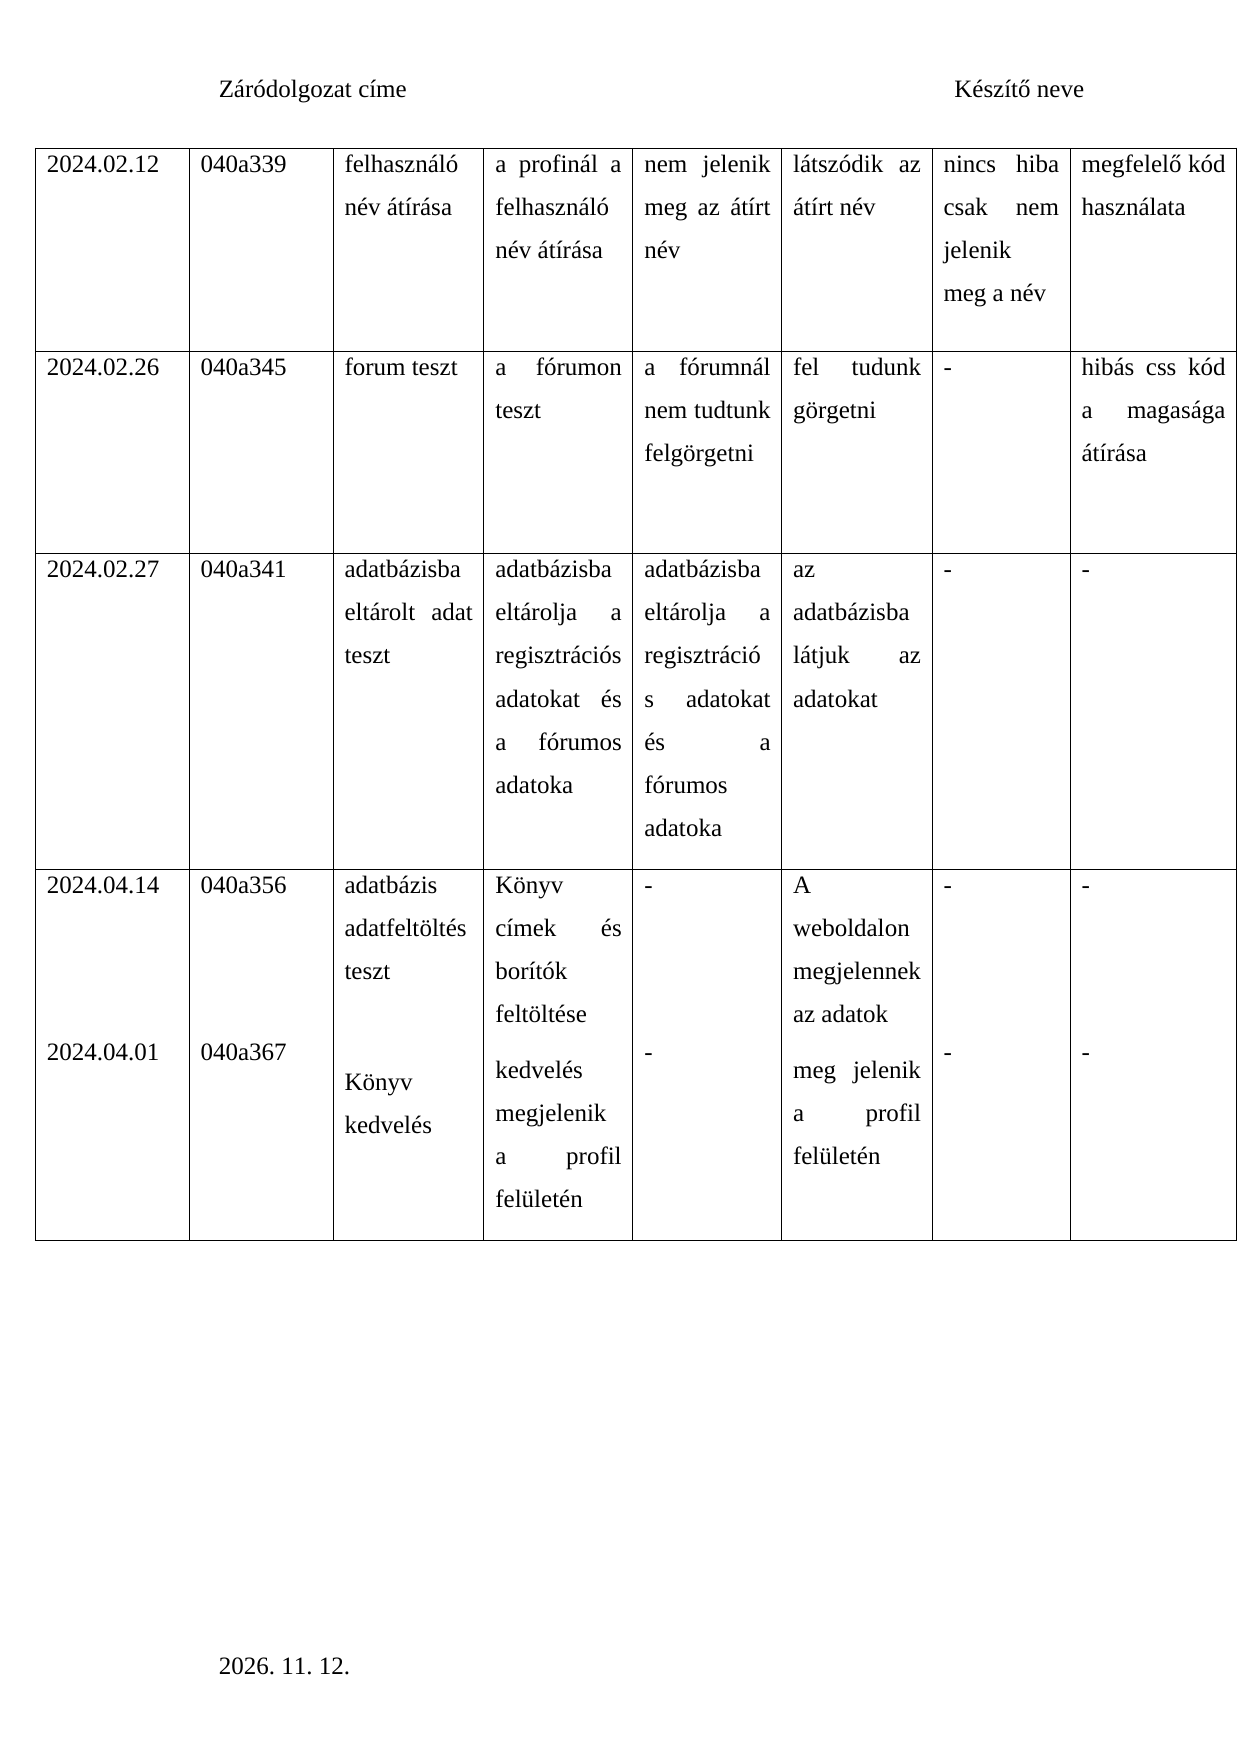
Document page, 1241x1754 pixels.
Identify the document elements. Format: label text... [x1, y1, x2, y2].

table_cell 040a339 [190, 149, 333, 351]
table_cell forum teszt [334, 352, 483, 553]
table_cell nincs hiba csak nem jelenik meg a név [933, 149, 1070, 351]
table_cell - [1071, 554, 1236, 869]
table_cell megfelelő kód használata [1071, 149, 1236, 351]
table_cell 040a341 [190, 554, 333, 869]
table_cell 2024.04.14 2024.04.01 [36, 870, 189, 1239]
table_cell fel tudunk görgetni [782, 352, 932, 553]
table_cell felhasználó név átírása [334, 149, 483, 351]
table_cell látszódik az átírt név [782, 149, 932, 351]
table_cell - [933, 352, 1070, 553]
table_cell a profinál a felhasználó név átírása [484, 149, 632, 351]
table_cell - - [633, 870, 781, 1239]
table_cell 040a356 040a367 [190, 870, 333, 1239]
table_cell - - [933, 870, 1070, 1239]
table_cell Könyv címek és borítók feltöltése kedvelés megjelenik a profil felületén [484, 870, 632, 1239]
table_cell 040a345 [190, 352, 333, 553]
table_cell 2024.02.27 [36, 554, 189, 869]
table_cell 2024.02.26 [36, 352, 189, 553]
table_cell - - [1071, 870, 1236, 1239]
table_cell a fórumnál nem tudtunk felgörgetni [633, 352, 781, 553]
table_cell adatbázisba eltárolja a regisztrációs adatokat és a fórumos adatoka [633, 554, 781, 869]
table_cell nem jelenik meg az átírt név [633, 149, 781, 351]
table_cell adatbázis adatfeltöltés teszt Könyv kedvelés [334, 870, 483, 1239]
table_cell 2024.02.12 [36, 149, 189, 351]
table_cell a fórumon teszt [484, 352, 632, 553]
table_cell hibás css kód a magasága átírása [1071, 352, 1236, 553]
table_cell adatbázisba eltárolja a regisztrációs adatokat és a fórumos adatoka [484, 554, 632, 869]
table_cell A weboldalon megjelennek az adatok meg jelenik a profil felületén [782, 870, 932, 1239]
table_cell - [933, 554, 1070, 869]
table_cell adatbázisba eltárolt adat teszt [334, 554, 483, 869]
table_cell az adatbázisba látjuk az adatokat [782, 554, 932, 869]
